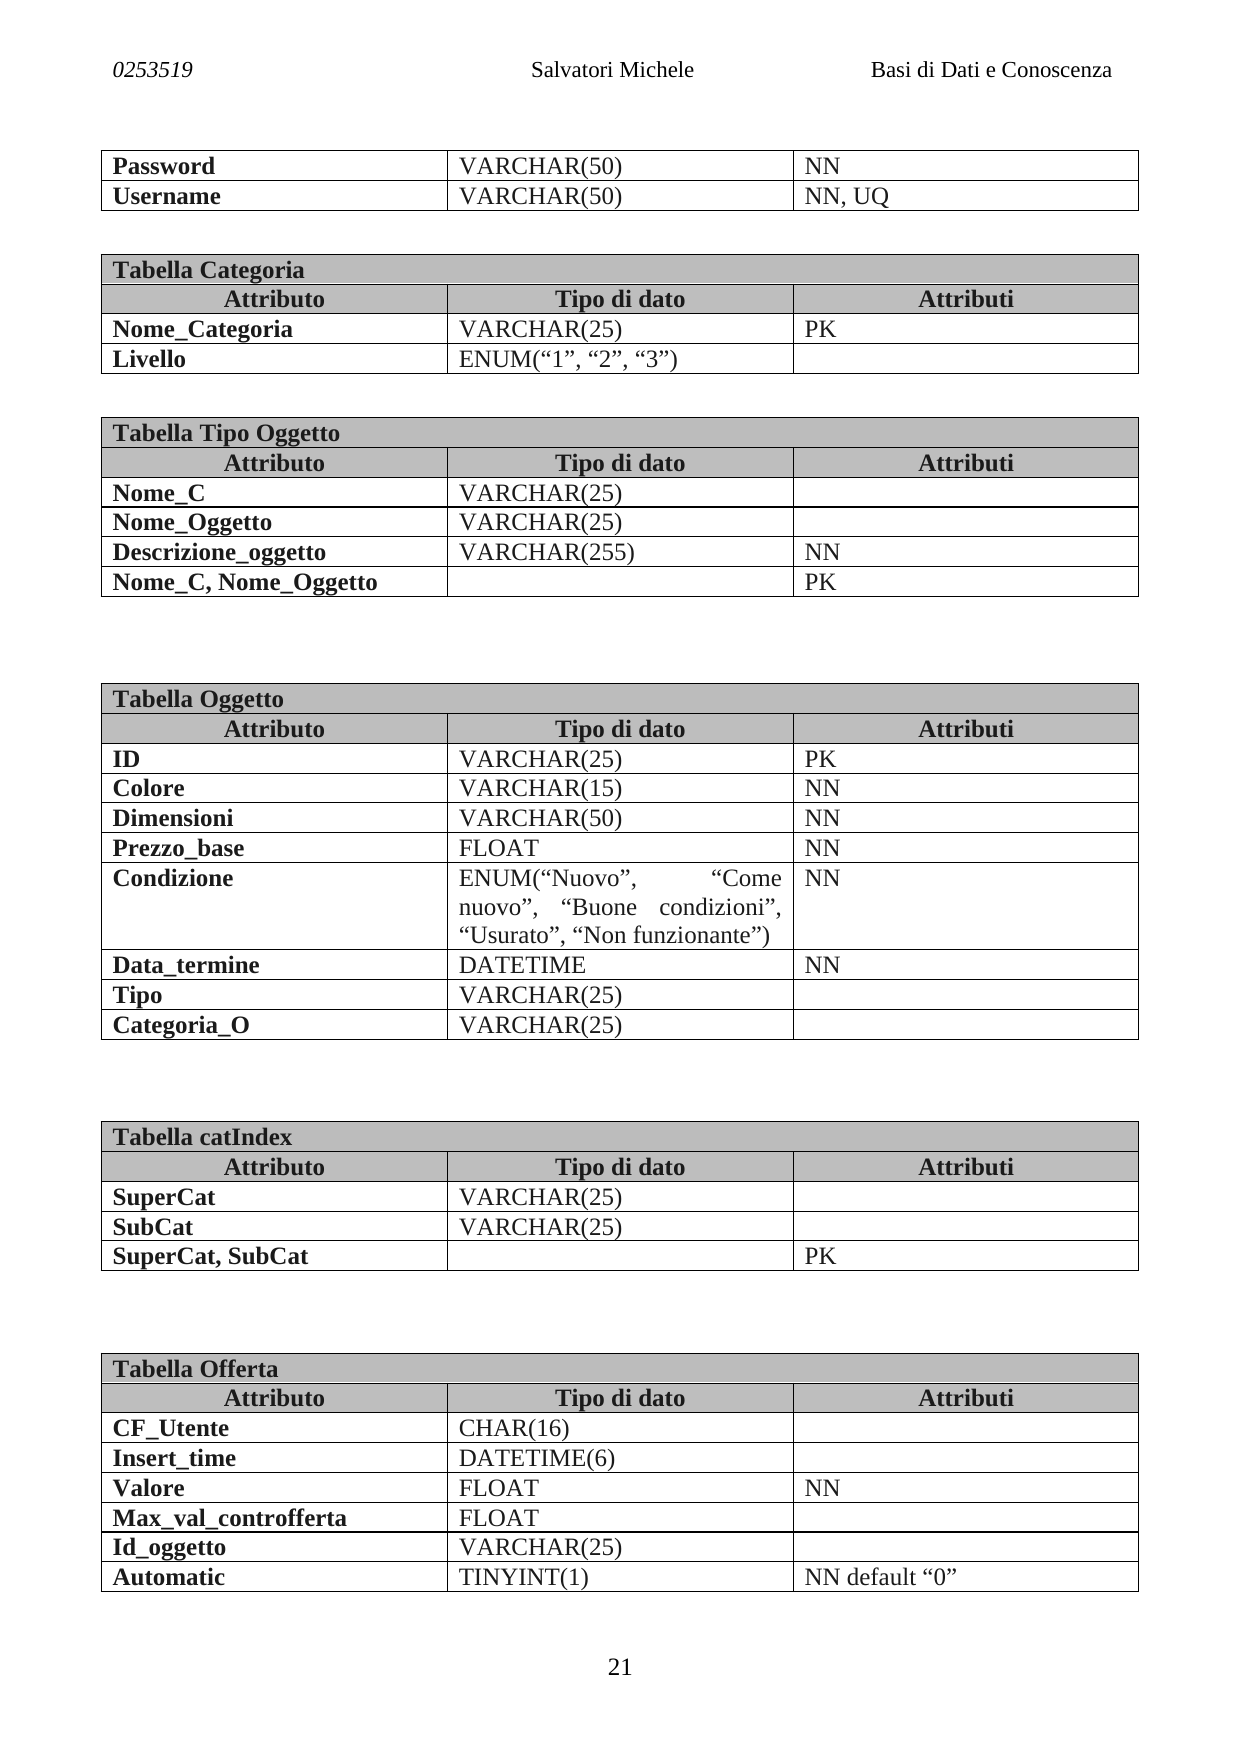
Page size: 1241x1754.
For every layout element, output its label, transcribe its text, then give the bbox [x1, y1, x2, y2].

table_cell Tipo di dato [448, 448, 793, 477]
table_cell PK [794, 567, 1138, 596]
table_cell PK [794, 1241, 1138, 1270]
table_cell [794, 1533, 1138, 1561]
table_cell FLOAT [448, 1473, 793, 1502]
table_cell [794, 1010, 1138, 1038]
table_cell [448, 567, 793, 596]
table_cell NN [794, 803, 1138, 832]
table_cell Colore [102, 774, 447, 802]
table_cell SuperCat, SubCat [102, 1241, 447, 1270]
table_cell NN [794, 950, 1138, 979]
table_cell ID [102, 744, 447, 772]
table_cell NN [794, 774, 1138, 802]
table_cell Tipo di dato [448, 1152, 793, 1181]
table_cell VARCHAR(25) [448, 1182, 793, 1211]
table_cell VARCHAR(25) [448, 1010, 793, 1038]
table_cell Tipo di dato [448, 1384, 793, 1412]
table_cell NN default “0” [794, 1562, 1138, 1591]
table_cell Id_oggetto [102, 1533, 447, 1561]
table_cell VARCHAR(25) [448, 478, 793, 506]
table_cell Attributi [794, 285, 1138, 313]
table_cell [794, 1443, 1138, 1472]
table_cell [794, 1413, 1138, 1442]
table_cell Max_val_controfferta [102, 1503, 447, 1531]
table_cell DATETIME(6) [448, 1443, 793, 1472]
table_cell Nome_Categoria [102, 314, 447, 343]
table_cell Attributi [794, 1152, 1138, 1181]
table_cell DATETIME [448, 950, 793, 979]
table_cell Nome_Oggetto [102, 508, 447, 536]
table_cell ENUM(“1”, “2”, “3”) [448, 344, 793, 373]
table_cell [448, 1241, 793, 1270]
table_cell VARCHAR(15) [448, 774, 793, 802]
table_cell NN [794, 151, 1138, 180]
table_cell VARCHAR(50) [448, 803, 793, 832]
table_cell VARCHAR(50) [448, 181, 793, 209]
table_cell VARCHAR(25) [448, 1212, 793, 1240]
table_cell FLOAT [448, 1503, 793, 1531]
table_cell NN [794, 863, 1138, 949]
table_header Tabella Tipo Oggetto [102, 418, 1138, 447]
table_cell [794, 1212, 1138, 1240]
table_cell Prezzo_base [102, 833, 447, 862]
table_cell Dimensioni [102, 803, 447, 832]
table_header Tabella Categoria [102, 255, 1138, 283]
table_cell Password [102, 151, 447, 180]
table_cell Automatic [102, 1562, 447, 1591]
table_cell NN [794, 833, 1138, 862]
table_cell VARCHAR(25) [448, 1533, 793, 1561]
table_cell CHAR(16) [448, 1413, 793, 1442]
table_cell Attributo [102, 285, 447, 313]
table_cell Tipo di dato [448, 714, 793, 743]
table_cell Attributo [102, 1384, 447, 1412]
table_header Tabella Oggetto [102, 684, 1138, 713]
table_cell Attributi [794, 448, 1138, 477]
table_cell Livello [102, 344, 447, 373]
table_cell Condizione [102, 863, 447, 949]
table_cell Valore [102, 1473, 447, 1502]
table_cell Descrizione_oggetto [102, 537, 447, 566]
table_cell [794, 980, 1138, 1009]
table_cell VARCHAR(25) [448, 508, 793, 536]
table_cell FLOAT [448, 833, 793, 862]
table_cell Attributo [102, 714, 447, 743]
table_header Tabella catIndex [102, 1122, 1138, 1151]
table_cell Attributo [102, 448, 447, 477]
table_header Tabella Offerta [102, 1354, 1138, 1382]
table_cell ENUM(“Nuovo”, “Come nuovo”, “Buone condizioni”, “Usurato”, “Non funzionante”) [448, 863, 793, 949]
table_cell VARCHAR(50) [448, 151, 793, 180]
table_cell VARCHAR(25) [448, 744, 793, 772]
table_cell NN [794, 1473, 1138, 1502]
table_cell [794, 508, 1138, 536]
table_cell Attributo [102, 1152, 447, 1181]
table_cell VARCHAR(25) [448, 314, 793, 343]
table_cell CF_Utente [102, 1413, 447, 1442]
table_cell Nome_C, Nome_Oggetto [102, 567, 447, 596]
table_cell Categoria_O [102, 1010, 447, 1038]
table_cell Data_termine [102, 950, 447, 979]
table_cell SuperCat [102, 1182, 447, 1211]
table_cell SubCat [102, 1212, 447, 1240]
table_cell PK [794, 314, 1138, 343]
table_cell Attributi [794, 1384, 1138, 1412]
table_cell Attributi [794, 714, 1138, 743]
table_cell NN [794, 537, 1138, 566]
table_cell [794, 1503, 1138, 1531]
table_cell [794, 344, 1138, 373]
table_cell [794, 1182, 1138, 1211]
table_cell Tipo [102, 980, 447, 1009]
table_cell [794, 478, 1138, 506]
table_cell Username [102, 181, 447, 209]
table_cell Insert_time [102, 1443, 447, 1472]
table_cell VARCHAR(255) [448, 537, 793, 566]
table_cell Tipo di dato [448, 285, 793, 313]
table_cell PK [794, 744, 1138, 772]
table_cell VARCHAR(25) [448, 980, 793, 1009]
table_cell Nome_C [102, 478, 447, 506]
table_cell NN, UQ [794, 181, 1138, 209]
table_cell TINYINT(1) [448, 1562, 793, 1591]
